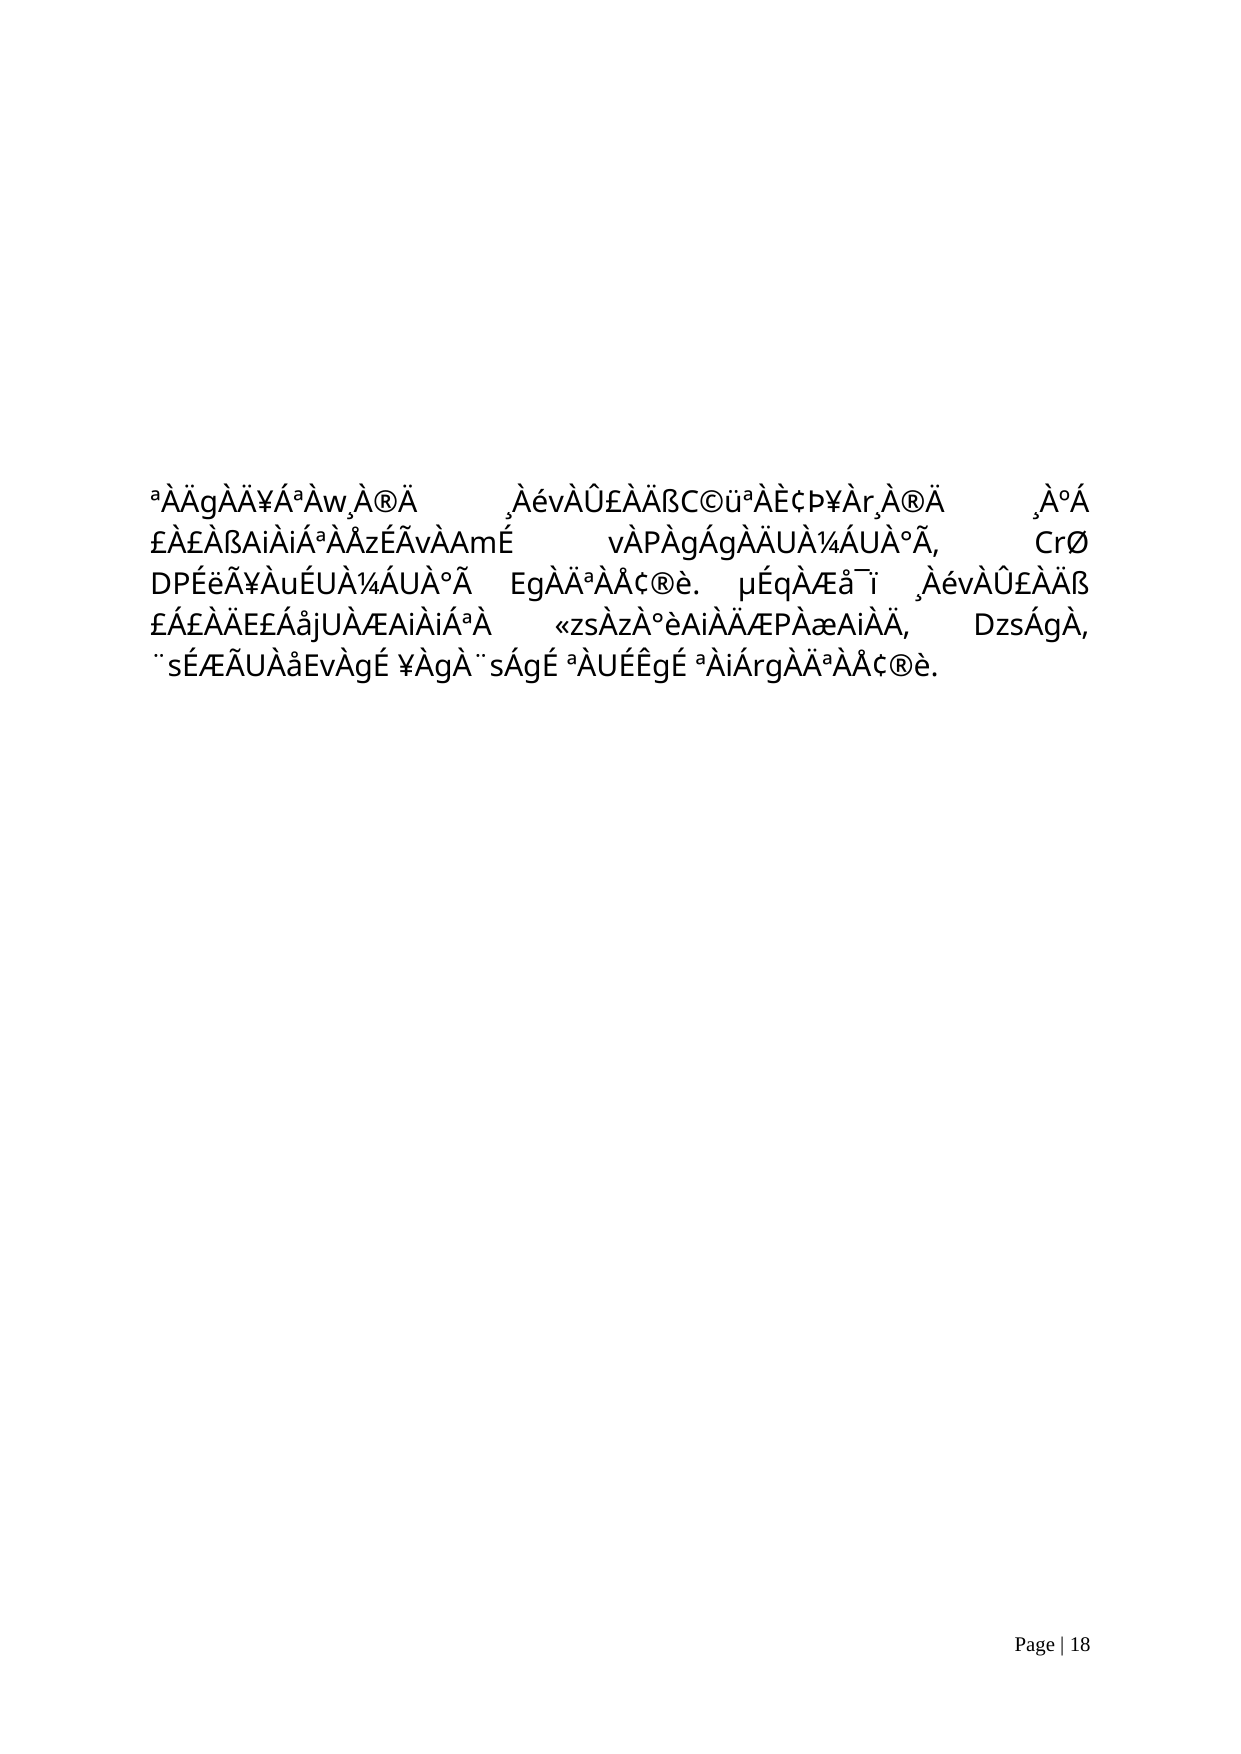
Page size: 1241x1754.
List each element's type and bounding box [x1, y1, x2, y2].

text [150, 480, 1090, 686]
